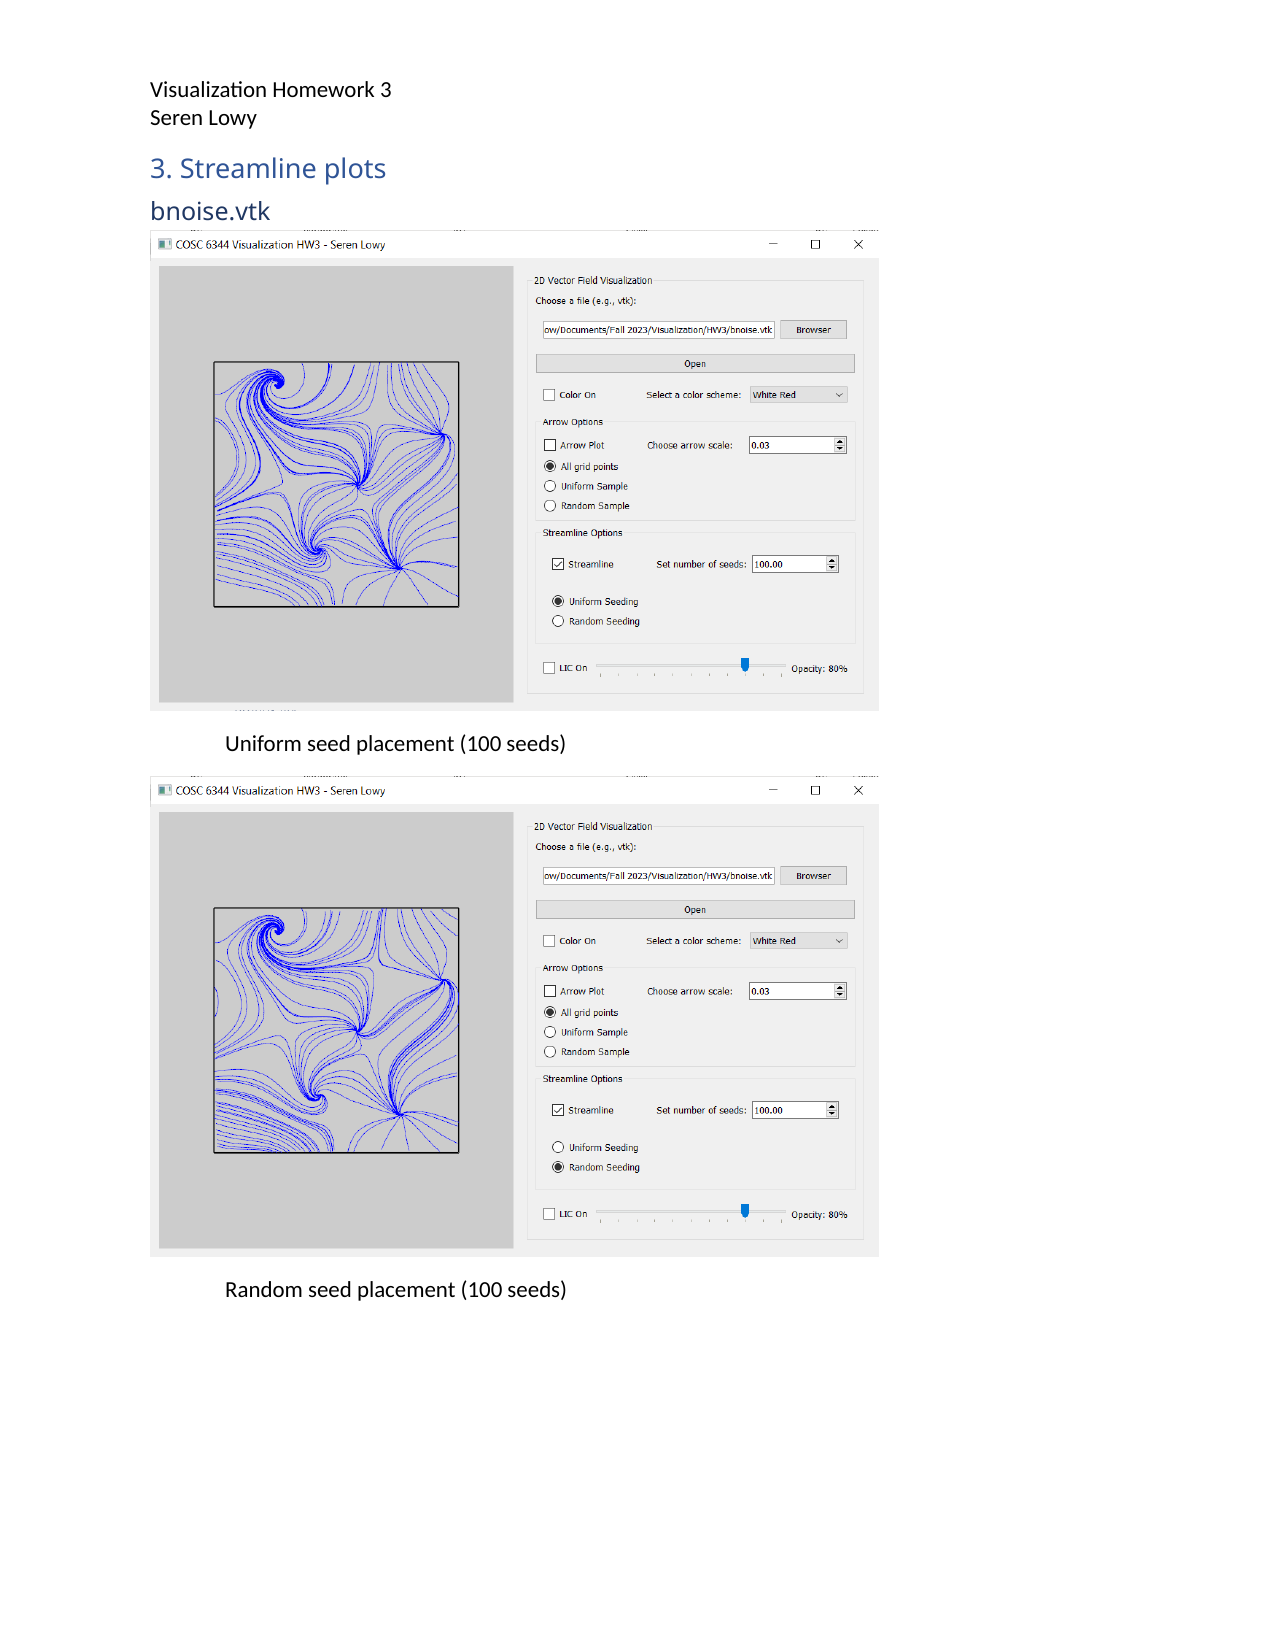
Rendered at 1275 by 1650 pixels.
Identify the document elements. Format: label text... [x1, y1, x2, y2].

subtitle bnoise.vtk [150, 194, 1125, 228]
subtitle 3. Streamline plots [150, 150, 1125, 187]
picture [150, 776, 879, 1257]
list Random seed placement (100 seeds) [225, 1275, 1125, 1303]
list Uniform seed placement (100 seeds) [225, 729, 1125, 758]
picture [150, 230, 879, 711]
